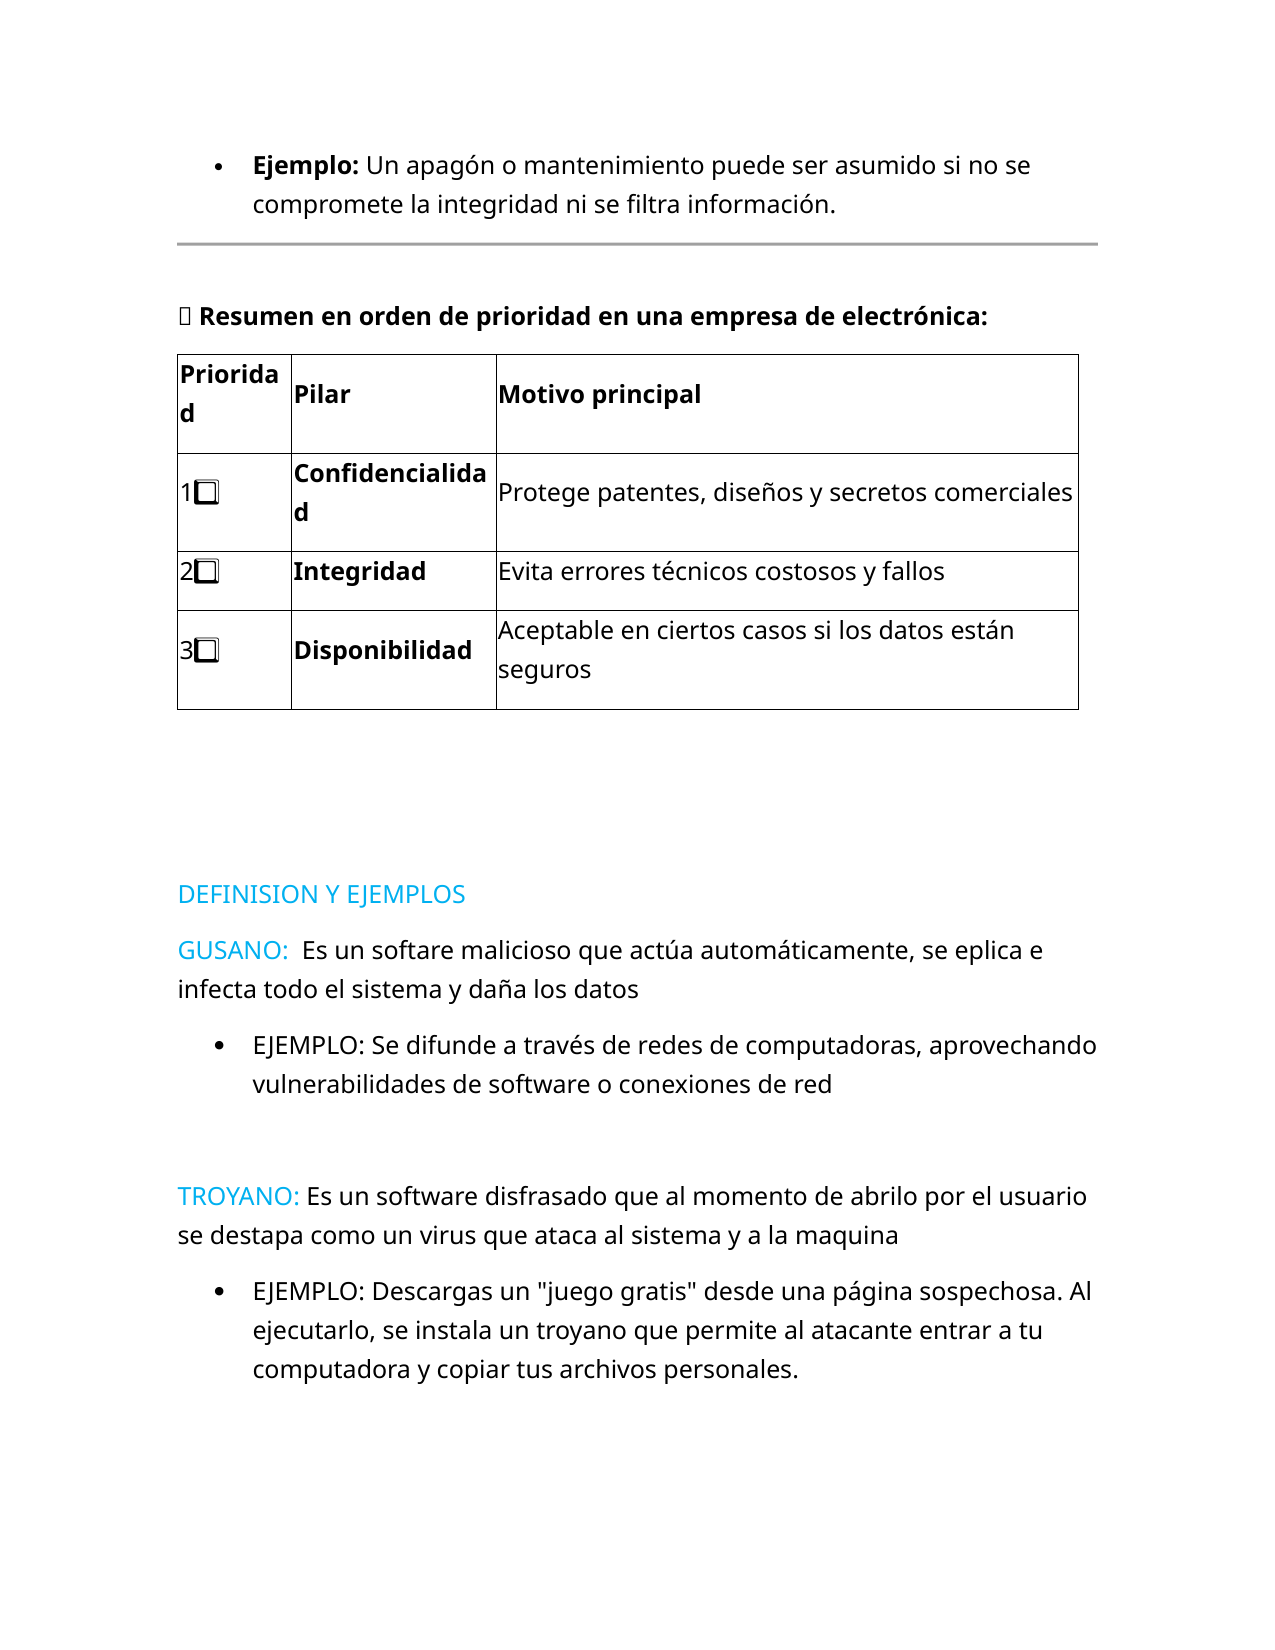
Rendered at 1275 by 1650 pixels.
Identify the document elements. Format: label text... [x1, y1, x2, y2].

text GUSANO: Es un softare malicioso que actúa automáticamente, se eplica e infecta todo el sistema y daña los datos [177, 933, 1098, 1006]
text TROYANO: Es un software disfrasado que al momento de abrilo por el usuario se destapa como un virus que ataca al sistema y a la maquina [177, 1179, 1098, 1252]
text 🧾 Resumen en orden de prioridad en una empresa de electrónica: [177, 298, 1098, 332]
table_header Motivo principal [497, 355, 1078, 453]
table_cell 1️⃣ [178, 454, 291, 551]
list EJEMPLO: Se difunde a través de redes de computadoras, aprovechando vulnerabilidades de software o conexiones de red [215, 1028, 1098, 1101]
table_cell Aceptable en ciertos casos si los datos están seguros [497, 611, 1078, 708]
table_cell 3️⃣ [178, 611, 291, 708]
table_cell Protege patentes, diseños y secretos comerciales [497, 454, 1078, 551]
table_header Pilar [292, 355, 496, 453]
table_cell Evita errores técnicos costosos y fallos [497, 552, 1078, 610]
table_cell Disponibilidad [292, 611, 496, 708]
table_cell Integridad [292, 552, 496, 610]
list EJEMPLO: Descargas un "juego gratis" desde una página sospechosa. Al ejecutarlo, se instala un troyano que permite al atacante entrar a tu computadora y copiar tus archivos personales. [215, 1274, 1098, 1386]
table_header Prioridad [178, 355, 291, 453]
table_cell Confidencialidad [292, 454, 496, 551]
list Ejemplo: Un apagón o mantenimiento puede ser asumido si no se compromete la integridad ni se filtra información. [215, 148, 1098, 221]
text DEFINISION Y EJEMPLOS [177, 877, 1098, 911]
table_cell 2️⃣ [178, 552, 291, 610]
